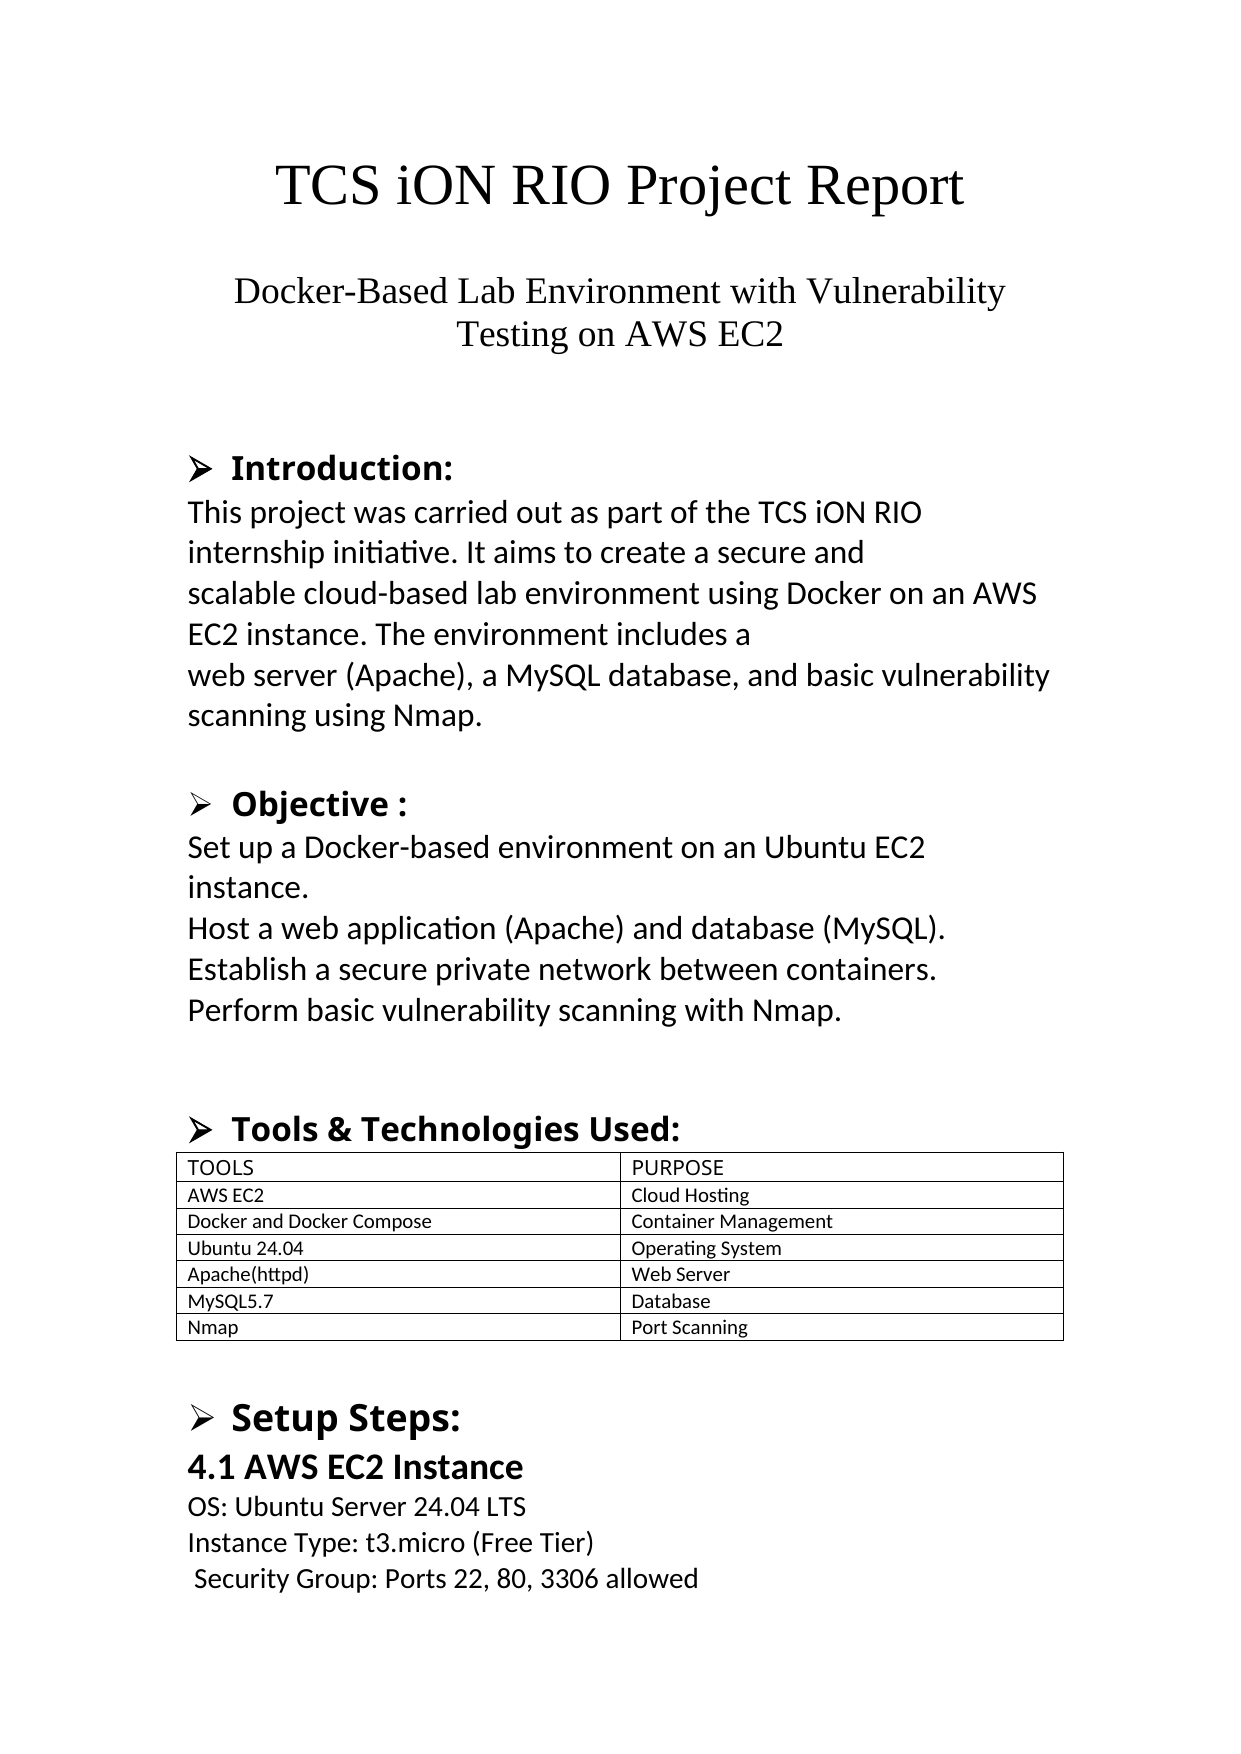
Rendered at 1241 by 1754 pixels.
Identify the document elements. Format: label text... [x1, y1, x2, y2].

text 4.1 AWS EC2 Instance [187, 1443, 1053, 1488]
table_cell Port Scanning [621, 1314, 1063, 1340]
list Introduction: [187, 445, 1053, 491]
table_header PURPOSE [621, 1153, 1063, 1181]
text OS: Ubuntu Server 24.04 LTS [187, 1488, 1053, 1524]
text Instance Type: t3.micro (Free Tier) [187, 1524, 1053, 1560]
list Objective : [187, 780, 1053, 826]
list Tools & Technologies Used: [187, 1106, 1053, 1152]
text web server (Apache), a MySQL database, and basic vulnerability scanning using Nmap. [187, 653, 1053, 735]
text Perform basic vulnerability scanning with Nmap. [187, 989, 1053, 1029]
table_header TOOLS [177, 1153, 620, 1181]
table_cell Operating System [621, 1235, 1063, 1260]
text scalable cloud-based lab environment using Docker on an AWS EC2 instance. The environment includes a [187, 572, 1053, 653]
text Establish a secure private network between containers. [187, 948, 1053, 989]
text Docker-Based Lab Environment with Vulnerability Testing on AWS EC2 [187, 268, 1053, 354]
table_cell Ubuntu 24.04 [177, 1235, 620, 1260]
table_cell Apache(httpd) [177, 1261, 620, 1287]
text TCS iON RIO Project Report [187, 150, 1053, 217]
table_cell MySQL5.7 [177, 1288, 620, 1313]
text Set up a Docker-based environment on an Ubuntu EC2 instance. [187, 826, 1053, 907]
text Security Group: Ports 22, 80, 3306 allowed [187, 1560, 1053, 1595]
table_cell AWS EC2 [177, 1182, 620, 1207]
table_cell Docker and Docker Compose [177, 1209, 620, 1234]
table_cell Nmap [177, 1314, 620, 1340]
text This project was carried out as part of the TCS iON RIO internship initiative. It aims to create a secure and [187, 491, 1053, 572]
table_cell Cloud Hosting [621, 1182, 1063, 1207]
table_cell Container Management [621, 1209, 1063, 1234]
text Host a web application (Apache) and database (MySQL). [187, 907, 1053, 948]
list Setup Steps: [187, 1392, 1053, 1443]
table_cell Web Server [621, 1261, 1063, 1287]
table_cell Database [621, 1288, 1063, 1313]
